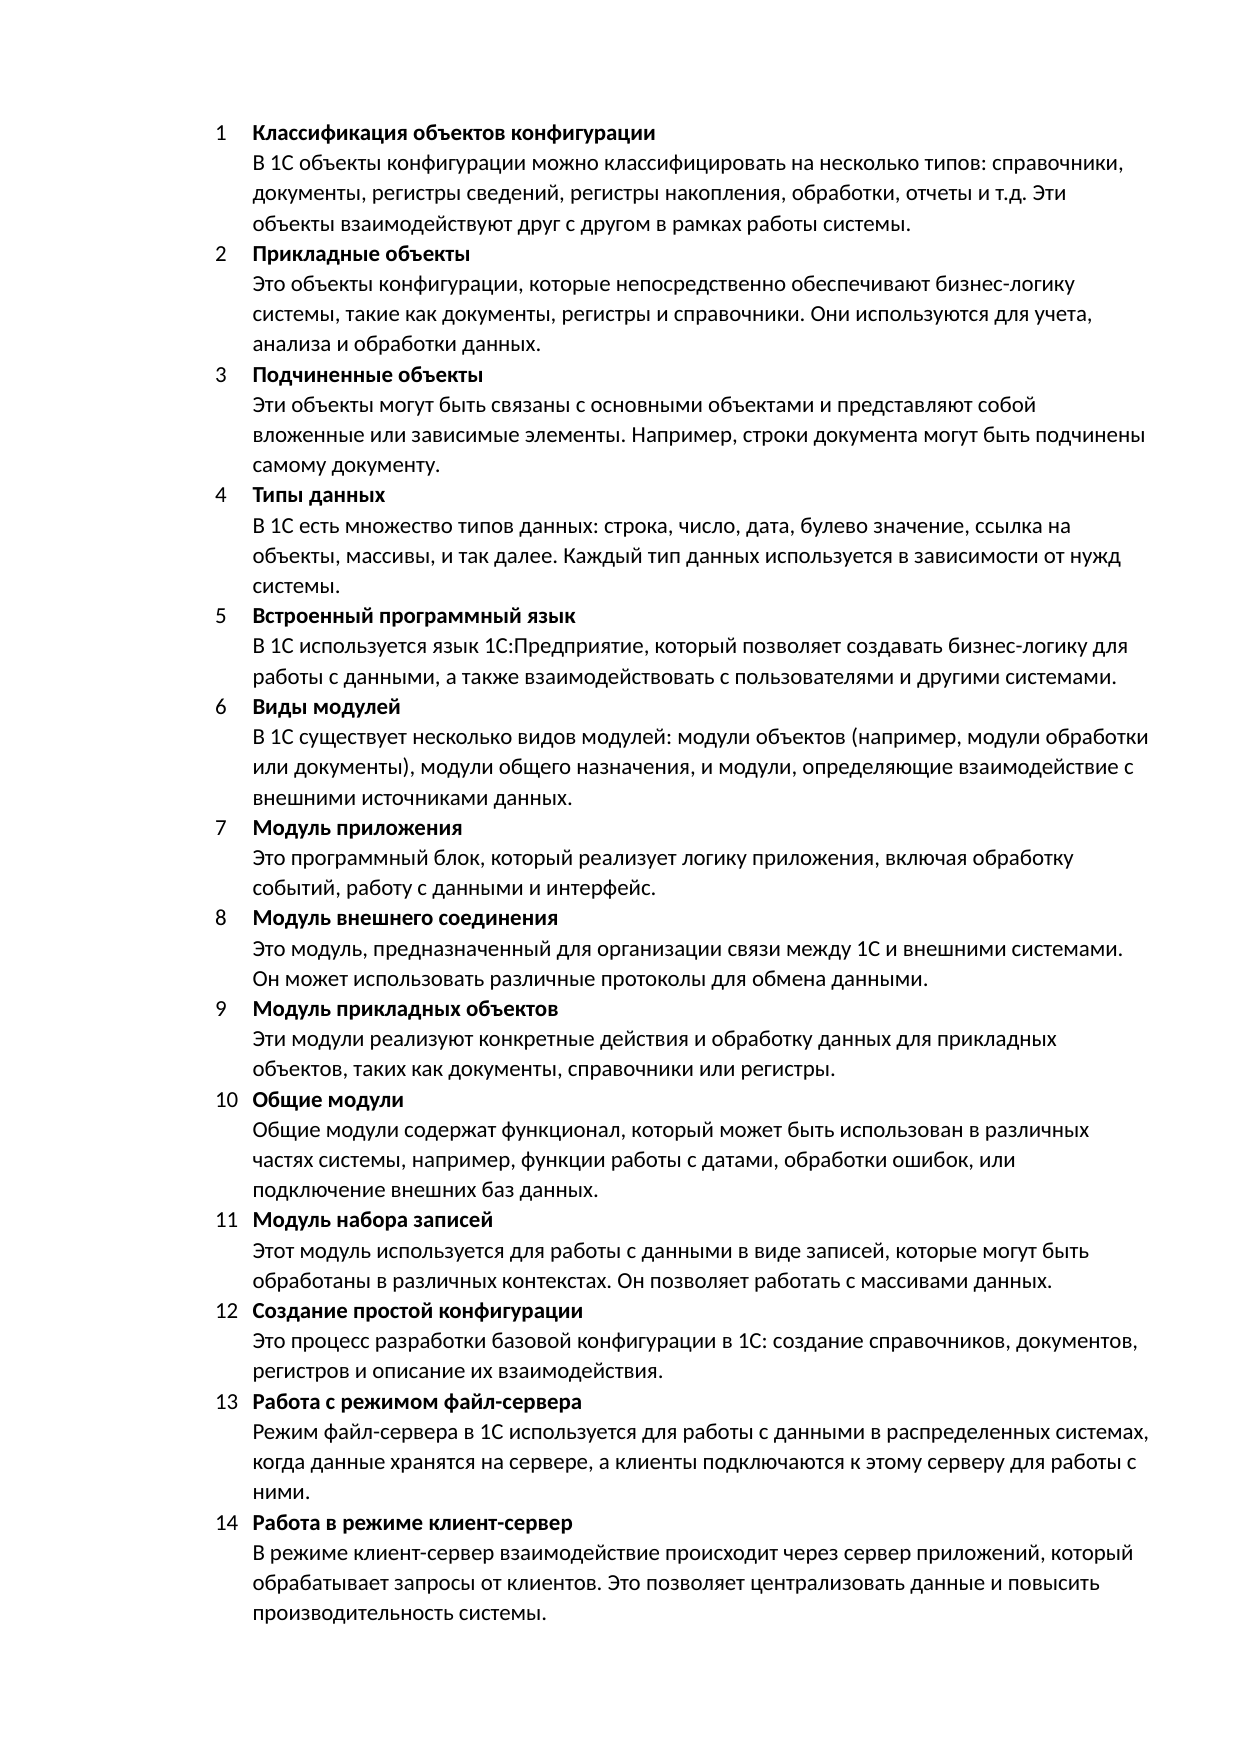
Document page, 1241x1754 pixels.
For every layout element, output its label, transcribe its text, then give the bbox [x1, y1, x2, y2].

list Модуль прикладных объектов Эти модули реализуют конкретные действия и обработку данных для прикладных объектов, таких как документы, справочники или регистры. [215, 994, 1152, 1083]
list Модуль внешнего соединения Это модуль, предназначенный для организации связи между 1С и внешними системами. Он может использовать различные протоколы для обмена данными. [215, 903, 1152, 992]
list Классификация объектов конфигурации В 1С объекты конфигурации можно классифицировать на несколько типов: справочники, документы, регистры сведений, регистры накопления, обработки, отчеты и т.д. Эти объекты взаимодействуют друг с другом в рамках работы системы. [215, 118, 1152, 237]
list Встроенный программный язык В 1С используется язык 1С:Предприятие, который позволяет создавать бизнес-логику для работы с данными, а также взаимодействовать с пользователями и другими системами. [215, 601, 1152, 690]
list Типы данных В 1С есть множество типов данных: строка, число, дата, булево значение, ссылка на объекты, массивы, и так далее. Каждый тип данных используется в зависимости от нужд системы. [215, 481, 1152, 599]
list Работа с режимом файл-сервера Режим файл-сервера в 1С используется для работы с данными в распределенных системах, когда данные хранятся на сервере, а клиенты подключаются к этому серверу для работы с ними. [215, 1387, 1152, 1506]
list Работа в режиме клиент-сервер В режиме клиент-сервер взаимодействие происходит через сервер приложений, который обрабатывает запросы от клиентов. Это позволяет централизовать данные и повысить производительность системы. [215, 1508, 1152, 1626]
list Создание простой конфигурации Это процесс разработки базовой конфигурации в 1С: создание справочников, документов, регистров и описание их взаимодействия. [215, 1296, 1152, 1385]
list Общие модули Общие модули содержат функционал, который может быть использован в различных частях системы, например, функции работы с датами, обработки ошибок, или подключение внешних баз данных. [215, 1085, 1152, 1203]
list Прикладные объекты Это объекты конфигурации, которые непосредственно обеспечивают бизнес-логику системы, такие как документы, регистры и справочники. Они используются для учета, анализа и обработки данных. [215, 239, 1152, 358]
list Виды модулей В 1С существует несколько видов модулей: модули объектов (например, модули обработки или документы), модули общего назначения, и модули, определяющие взаимодействие с внешними источниками данных. [215, 692, 1152, 811]
list Модуль приложения Это программный блок, который реализует логику приложения, включая обработку событий, работу с данными и интерфейс. [215, 813, 1152, 901]
list Подчиненные объекты Эти объекты могут быть связаны с основными объектами и представляют собой вложенные или зависимые элементы. Например, строки документа могут быть подчинены самому документу. [215, 360, 1152, 478]
list Модуль набора записей Этот модуль используется для работы с данными в виде записей, которые могут быть обработаны в различных контекстах. Он позволяет работать с массивами данных. [215, 1206, 1152, 1294]
